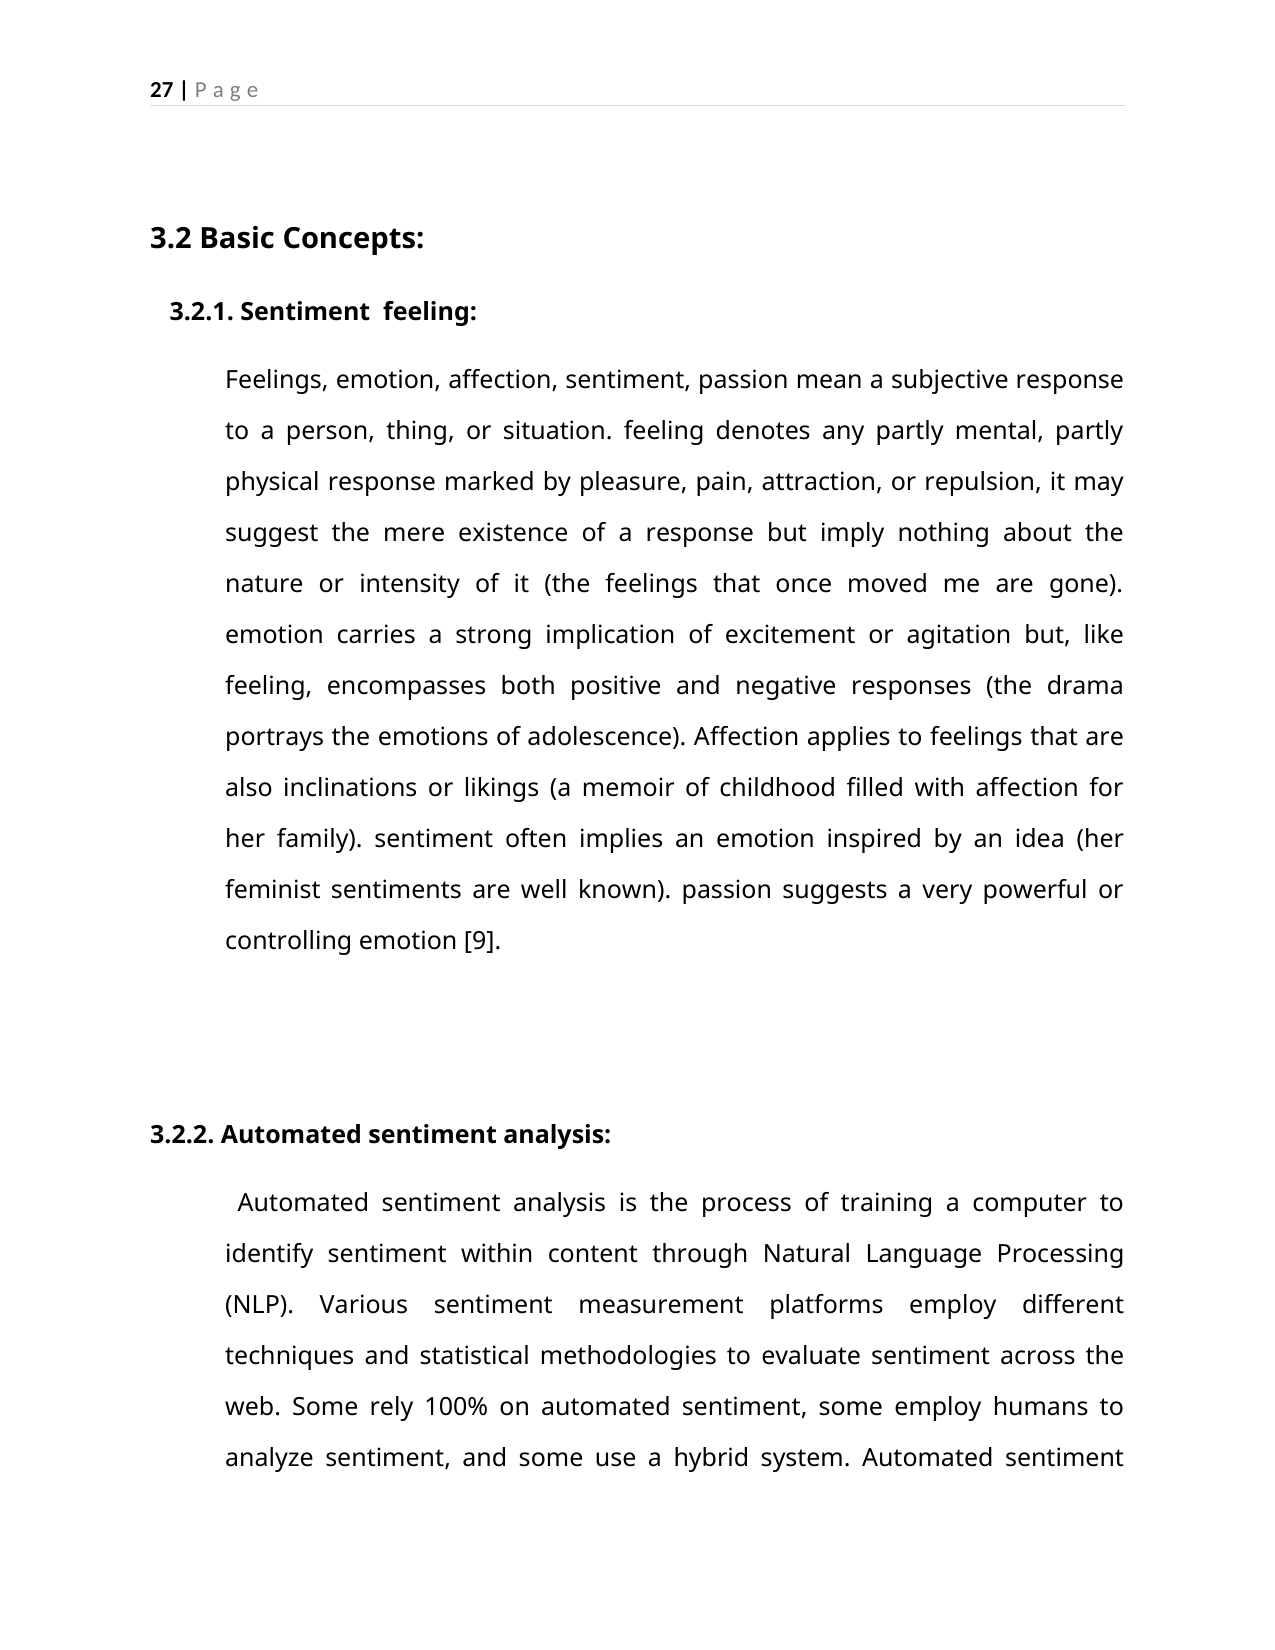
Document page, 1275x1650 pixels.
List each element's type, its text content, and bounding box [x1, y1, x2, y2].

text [225, 1185, 1125, 1474]
text 3.2.1. Sentiment feeling: [150, 294, 1125, 328]
text Feelings, emotion, affection, sentiment, passion mean a subjective response to a person, thing, or situation. feeling denotes any partly mental, partly physical response marked by pleasure, pain, attraction, or repulsion, it may suggest the mere existence of a response but imply nothing about the nature or intensity of it (the feelings that once moved me are gone). emotion carries a strong implication of excitement or agitation but, like feeling, encompasses both positive and negative responses (the drama portrays the emotions of adolescence). Affection applies to feelings that are also inclinations or likings (a memoir of childhood filled with affection for her family). sentiment often implies an emotion inspired by an idea (her feminist sentiments are well known). passion suggests a very powerful or controlling emotion [9]. [225, 362, 1125, 957]
text 3.2.2. Automated sentiment analysis: [150, 1117, 1125, 1151]
text 3.2 Basic Concepts: [150, 218, 1125, 257]
